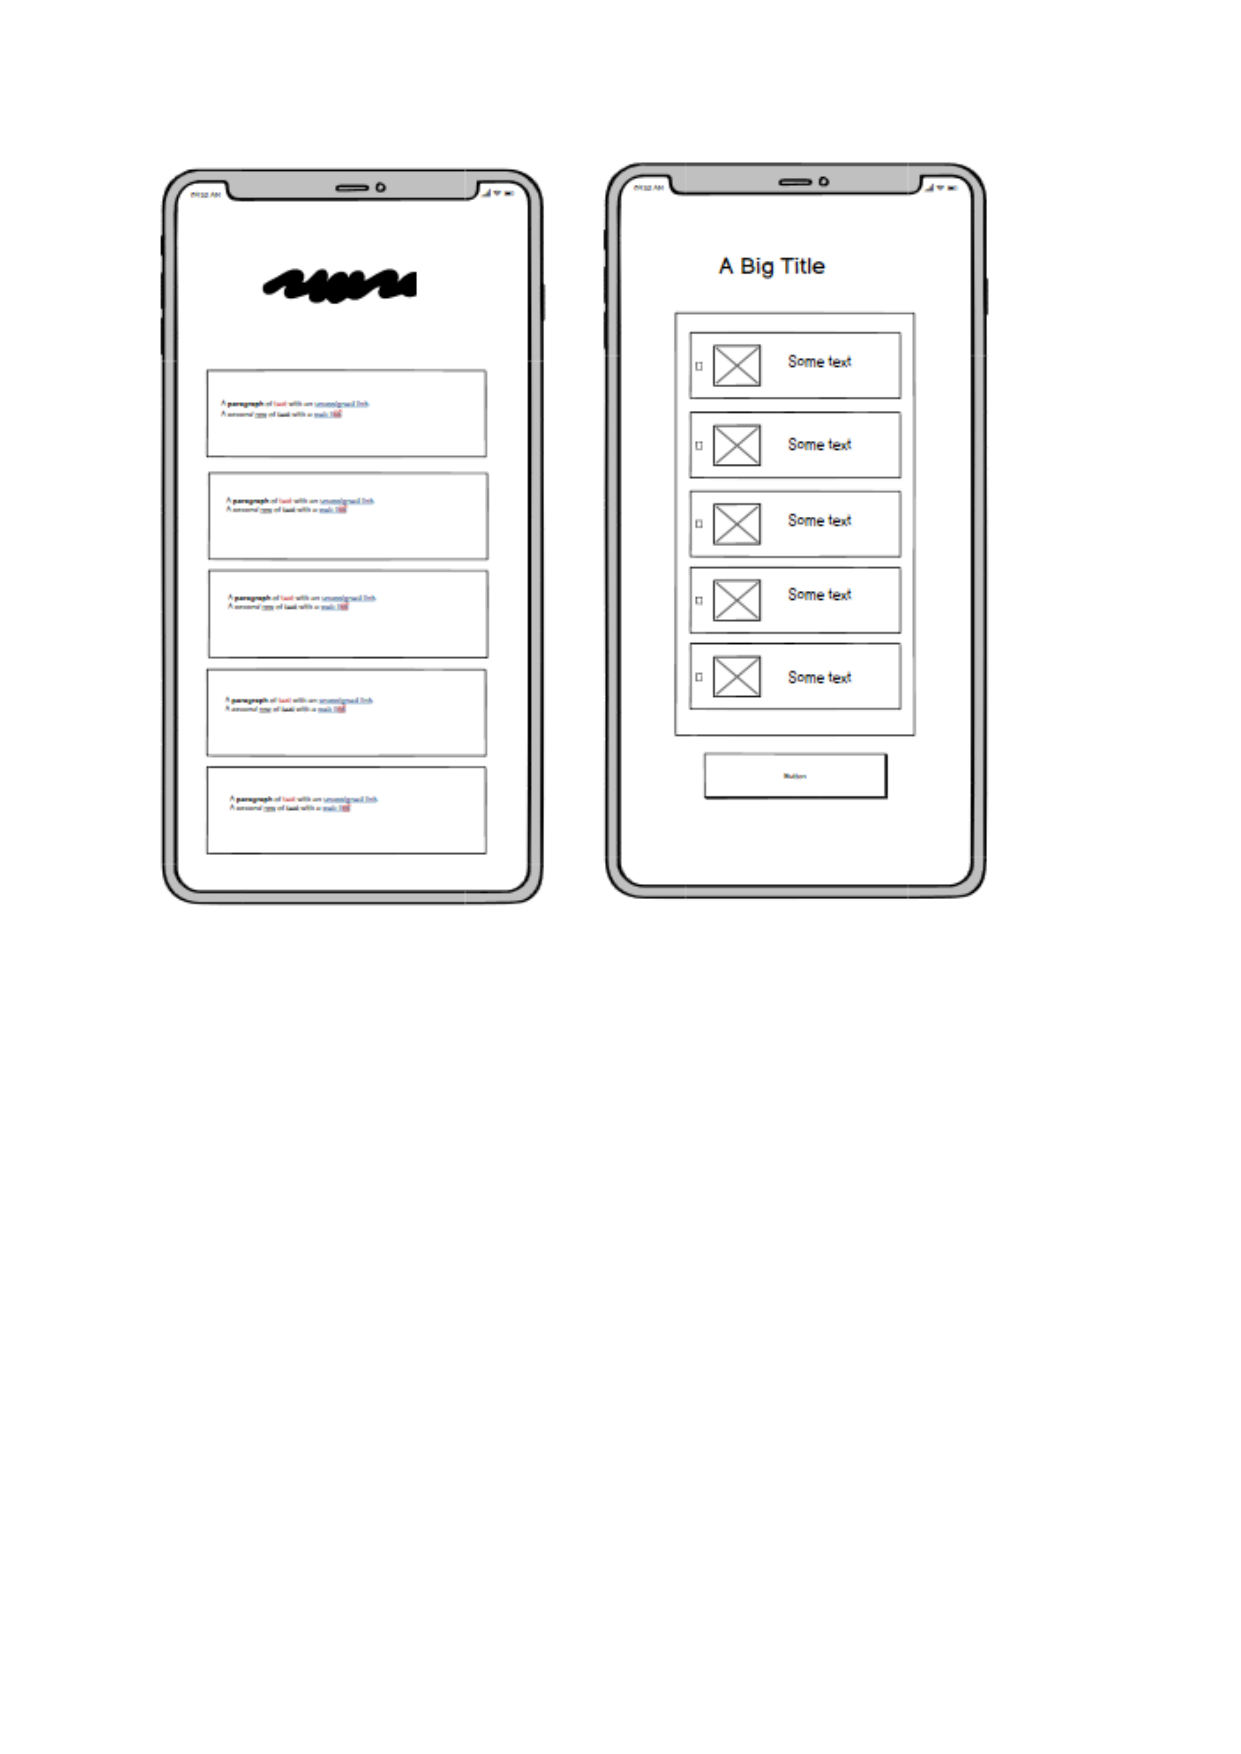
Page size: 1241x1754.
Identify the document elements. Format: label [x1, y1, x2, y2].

picture [147, 147, 1017, 929]
